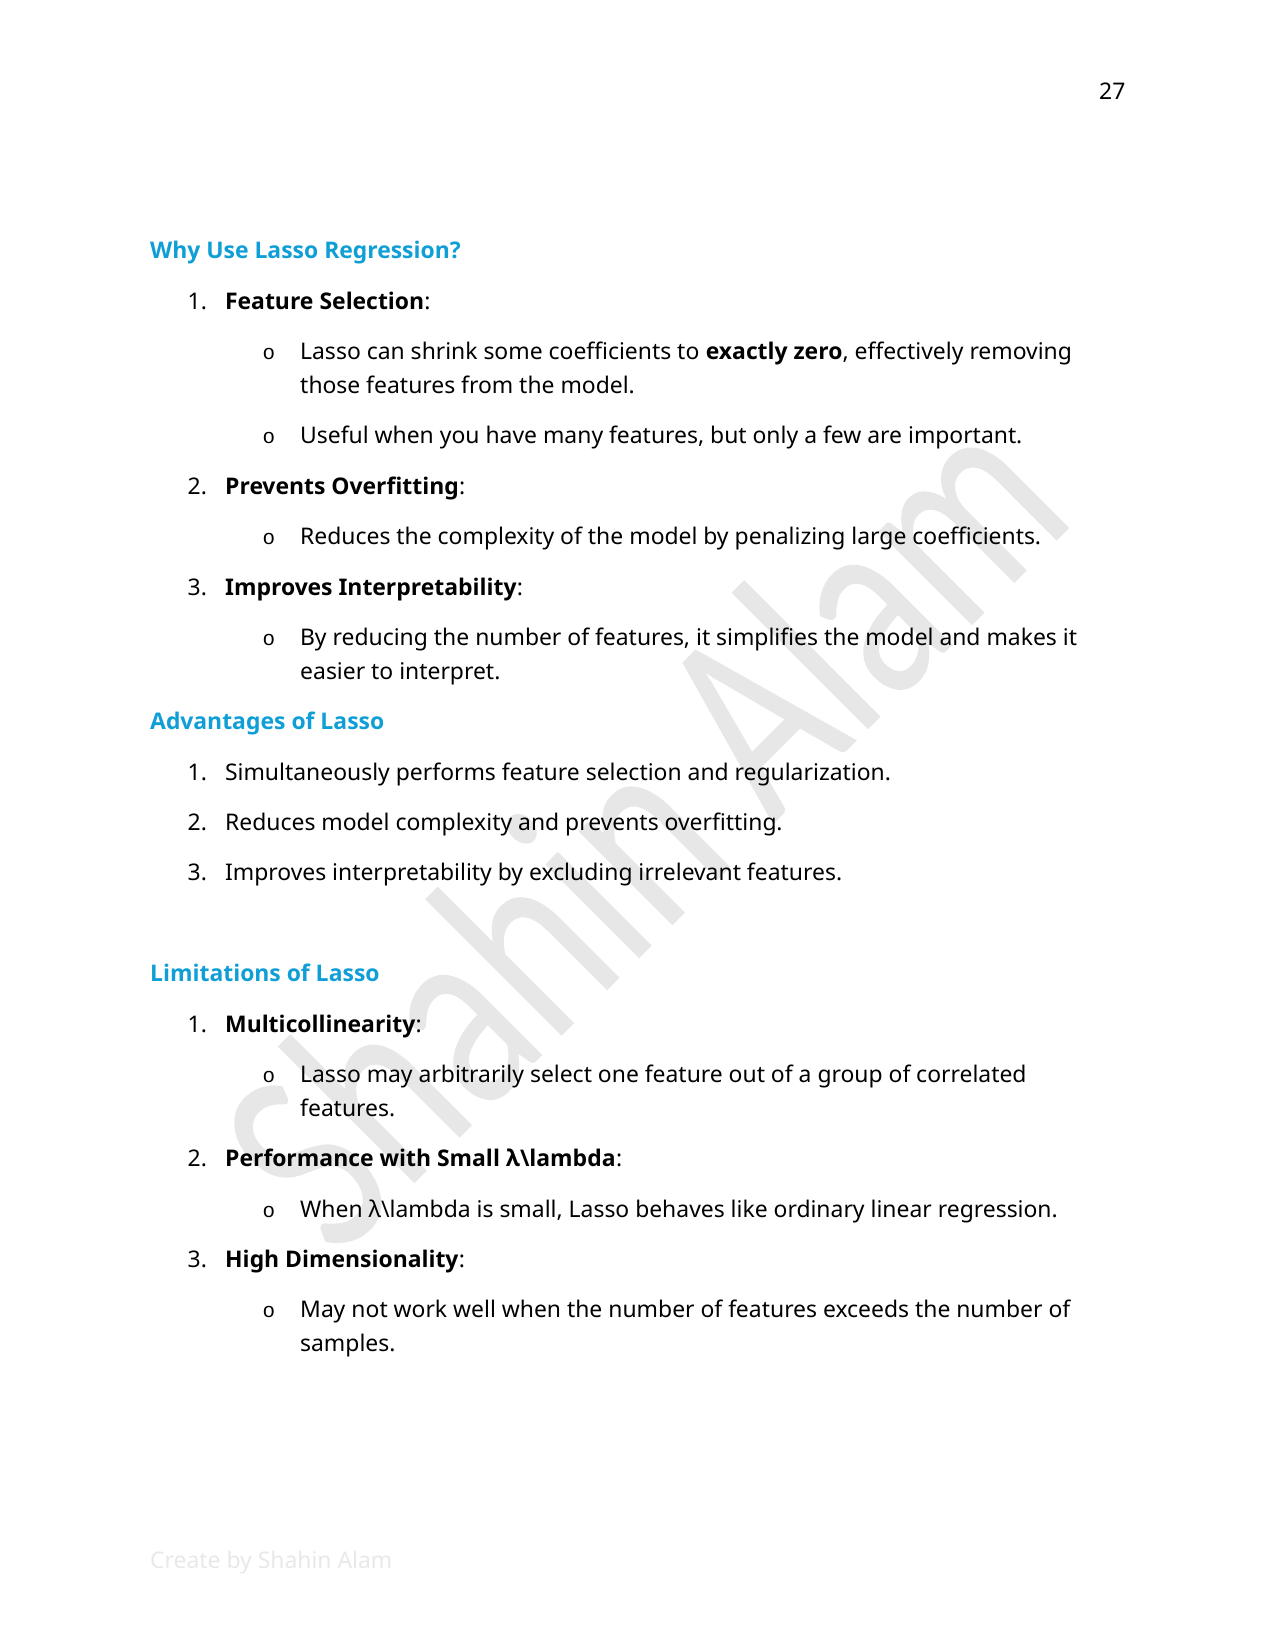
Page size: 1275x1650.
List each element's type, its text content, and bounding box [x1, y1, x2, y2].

list Lasso may arbitrarily select one feature out of a group of correlated features. [262, 1058, 1125, 1123]
list Improves interpretability by excluding irrelevant features. [187, 856, 1125, 887]
list Lasso can shrink some coefficients to exactly zero, effectively removing those features from the model. [262, 335, 1125, 400]
list Performance with Small λ\lambda: [187, 1142, 1125, 1173]
text Limitations of Lasso [150, 957, 1125, 988]
list Prevents Overfitting: [187, 469, 1125, 501]
list Simultaneously performs feature selection and regularization. [187, 755, 1125, 787]
list By reducing the number of features, it simplifies the model and makes it easier to interpret. [262, 621, 1125, 686]
list Feature Selection: [187, 284, 1125, 316]
list Useful when you have many features, but only a few are important. [262, 419, 1125, 450]
text Advantages of Lasso [150, 705, 1125, 736]
list Improves Interpretability: [187, 570, 1125, 602]
list Multicollinearity: [187, 1007, 1125, 1039]
list May not work well when the number of features exceeds the number of samples. [262, 1293, 1125, 1358]
list Reduces the complexity of the model by penalizing large coefficients. [262, 520, 1125, 551]
list When λ\lambda is small, Lasso behaves like ordinary linear regression. [262, 1192, 1125, 1224]
list Reduces model complexity and prevents overfitting. [187, 806, 1125, 837]
text Why Use Lasso Regression? [150, 234, 1125, 265]
list High Dimensionality: [187, 1243, 1125, 1274]
